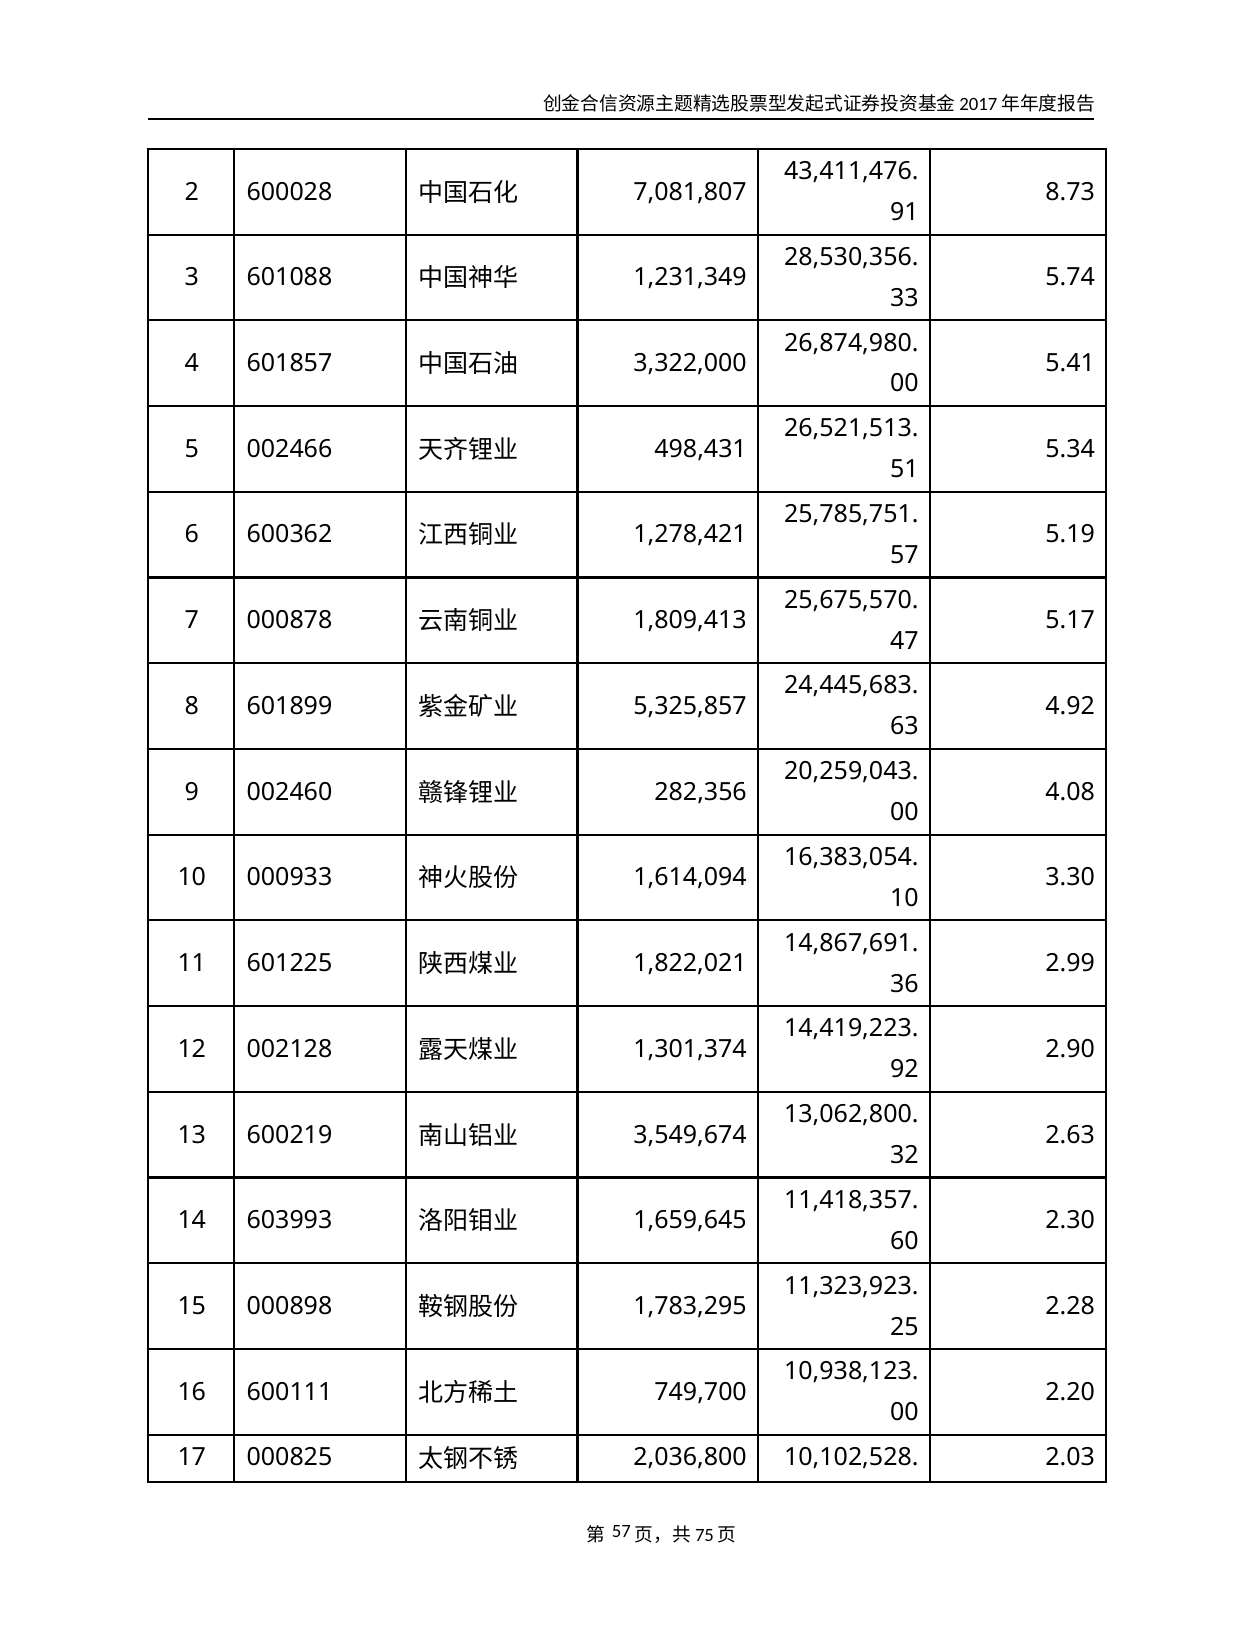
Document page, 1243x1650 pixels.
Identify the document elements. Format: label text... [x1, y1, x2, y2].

table_cell 5.41 [931, 321, 1105, 405]
table_cell 498,431 [579, 407, 757, 491]
table_cell 002466 [235, 407, 405, 491]
table_cell 14 [149, 1179, 233, 1262]
table_cell 4.92 [931, 664, 1105, 748]
table_cell 11,323,923.25 [759, 1264, 929, 1348]
table_cell 1,614,094 [579, 836, 757, 919]
table_cell 600028 [235, 150, 405, 233]
table_cell 13,062,800.32 [759, 1093, 929, 1176]
table_cell 5.17 [931, 579, 1105, 662]
table_cell 600362 [235, 493, 405, 576]
table_cell 6 [149, 493, 233, 576]
table_cell 000825 [235, 1436, 405, 1481]
table_cell 3 [149, 236, 233, 319]
table_cell 15 [149, 1264, 233, 1348]
table_cell 24,445,683.63 [759, 664, 929, 748]
table_cell 26,521,513.51 [759, 407, 929, 491]
table_cell 天齐锂业 [407, 407, 576, 491]
table_cell 17 [149, 1436, 233, 1481]
table_cell 神火股份 [407, 836, 576, 919]
table_cell 11,418,357.60 [759, 1179, 929, 1262]
table_cell 5 [149, 407, 233, 491]
table_cell 5.34 [931, 407, 1105, 491]
table_cell 紫金矿业 [407, 664, 576, 748]
table_cell 2.20 [931, 1350, 1105, 1434]
table_cell 10,102,528.00 [759, 1436, 929, 1481]
table_cell 云南铜业 [407, 579, 576, 662]
table_cell 16,383,054.10 [759, 836, 929, 919]
table_cell 5,325,857 [579, 664, 757, 748]
table_cell 14,419,223.92 [759, 1007, 929, 1091]
table_cell 10 [149, 836, 233, 919]
table_cell 1,809,413 [579, 579, 757, 662]
table_cell 601857 [235, 321, 405, 405]
table_cell 1,659,645 [579, 1179, 757, 1262]
table_cell 600111 [235, 1350, 405, 1434]
table_cell 5.74 [931, 236, 1105, 319]
table_cell 江西铜业 [407, 493, 576, 576]
table_cell 3.30 [931, 836, 1105, 919]
table_cell 3,549,674 [579, 1093, 757, 1176]
table_cell 8 [149, 664, 233, 748]
table_cell 13 [149, 1093, 233, 1176]
table_cell 7,081,807 [579, 150, 757, 233]
table_cell 601225 [235, 921, 405, 1005]
table_cell 000878 [235, 579, 405, 662]
table_cell 2.99 [931, 921, 1105, 1005]
table_cell 赣锋锂业 [407, 750, 576, 833]
table_cell 000898 [235, 1264, 405, 1348]
table_cell 000933 [235, 836, 405, 919]
table_cell 中国石油 [407, 321, 576, 405]
table_cell 10,938,123.00 [759, 1350, 929, 1434]
table_cell 601899 [235, 664, 405, 748]
table_cell 28,530,356.33 [759, 236, 929, 319]
table_cell 洛阳钼业 [407, 1179, 576, 1262]
table_cell 太钢不锈 [407, 1436, 576, 1481]
table_cell 1,231,349 [579, 236, 757, 319]
table_cell 南山铝业 [407, 1093, 576, 1176]
table_cell 陕西煤业 [407, 921, 576, 1005]
table_cell 002128 [235, 1007, 405, 1091]
table_cell 2.63 [931, 1093, 1105, 1176]
table_cell 中国神华 [407, 236, 576, 319]
table_cell 1,278,421 [579, 493, 757, 576]
table_cell 2.30 [931, 1179, 1105, 1262]
table_cell 603993 [235, 1179, 405, 1262]
table_cell 2.03 [931, 1436, 1105, 1481]
table_cell 26,874,980.00 [759, 321, 929, 405]
table_cell 16 [149, 1350, 233, 1434]
table_cell 20,259,043.00 [759, 750, 929, 833]
table_cell 7 [149, 579, 233, 662]
table_cell 5.19 [931, 493, 1105, 576]
table_cell 中国石化 [407, 150, 576, 233]
table_cell 2.28 [931, 1264, 1105, 1348]
table_cell 43,411,476.91 [759, 150, 929, 233]
table_cell 600219 [235, 1093, 405, 1176]
table_cell 北方稀土 [407, 1350, 576, 1434]
table_cell 12 [149, 1007, 233, 1091]
table_cell 8.73 [931, 150, 1105, 233]
table_cell 749,700 [579, 1350, 757, 1434]
table_cell 1,822,021 [579, 921, 757, 1005]
table_cell 2 [149, 150, 233, 233]
table_cell 2.90 [931, 1007, 1105, 1091]
table_cell 11 [149, 921, 233, 1005]
table_cell 鞍钢股份 [407, 1264, 576, 1348]
table_cell 露天煤业 [407, 1007, 576, 1091]
table_cell 1,783,295 [579, 1264, 757, 1348]
table_cell 2,036,800 [579, 1436, 757, 1481]
table_cell 3,322,000 [579, 321, 757, 405]
table_cell 25,785,751.57 [759, 493, 929, 576]
table_cell 002460 [235, 750, 405, 833]
table_cell 282,356 [579, 750, 757, 833]
table_cell 4 [149, 321, 233, 405]
table_cell 1,301,374 [579, 1007, 757, 1091]
table_cell 14,867,691.36 [759, 921, 929, 1005]
table_cell 601088 [235, 236, 405, 319]
table_cell 25,675,570.47 [759, 579, 929, 662]
table_cell 4.08 [931, 750, 1105, 833]
table_cell 9 [149, 750, 233, 833]
